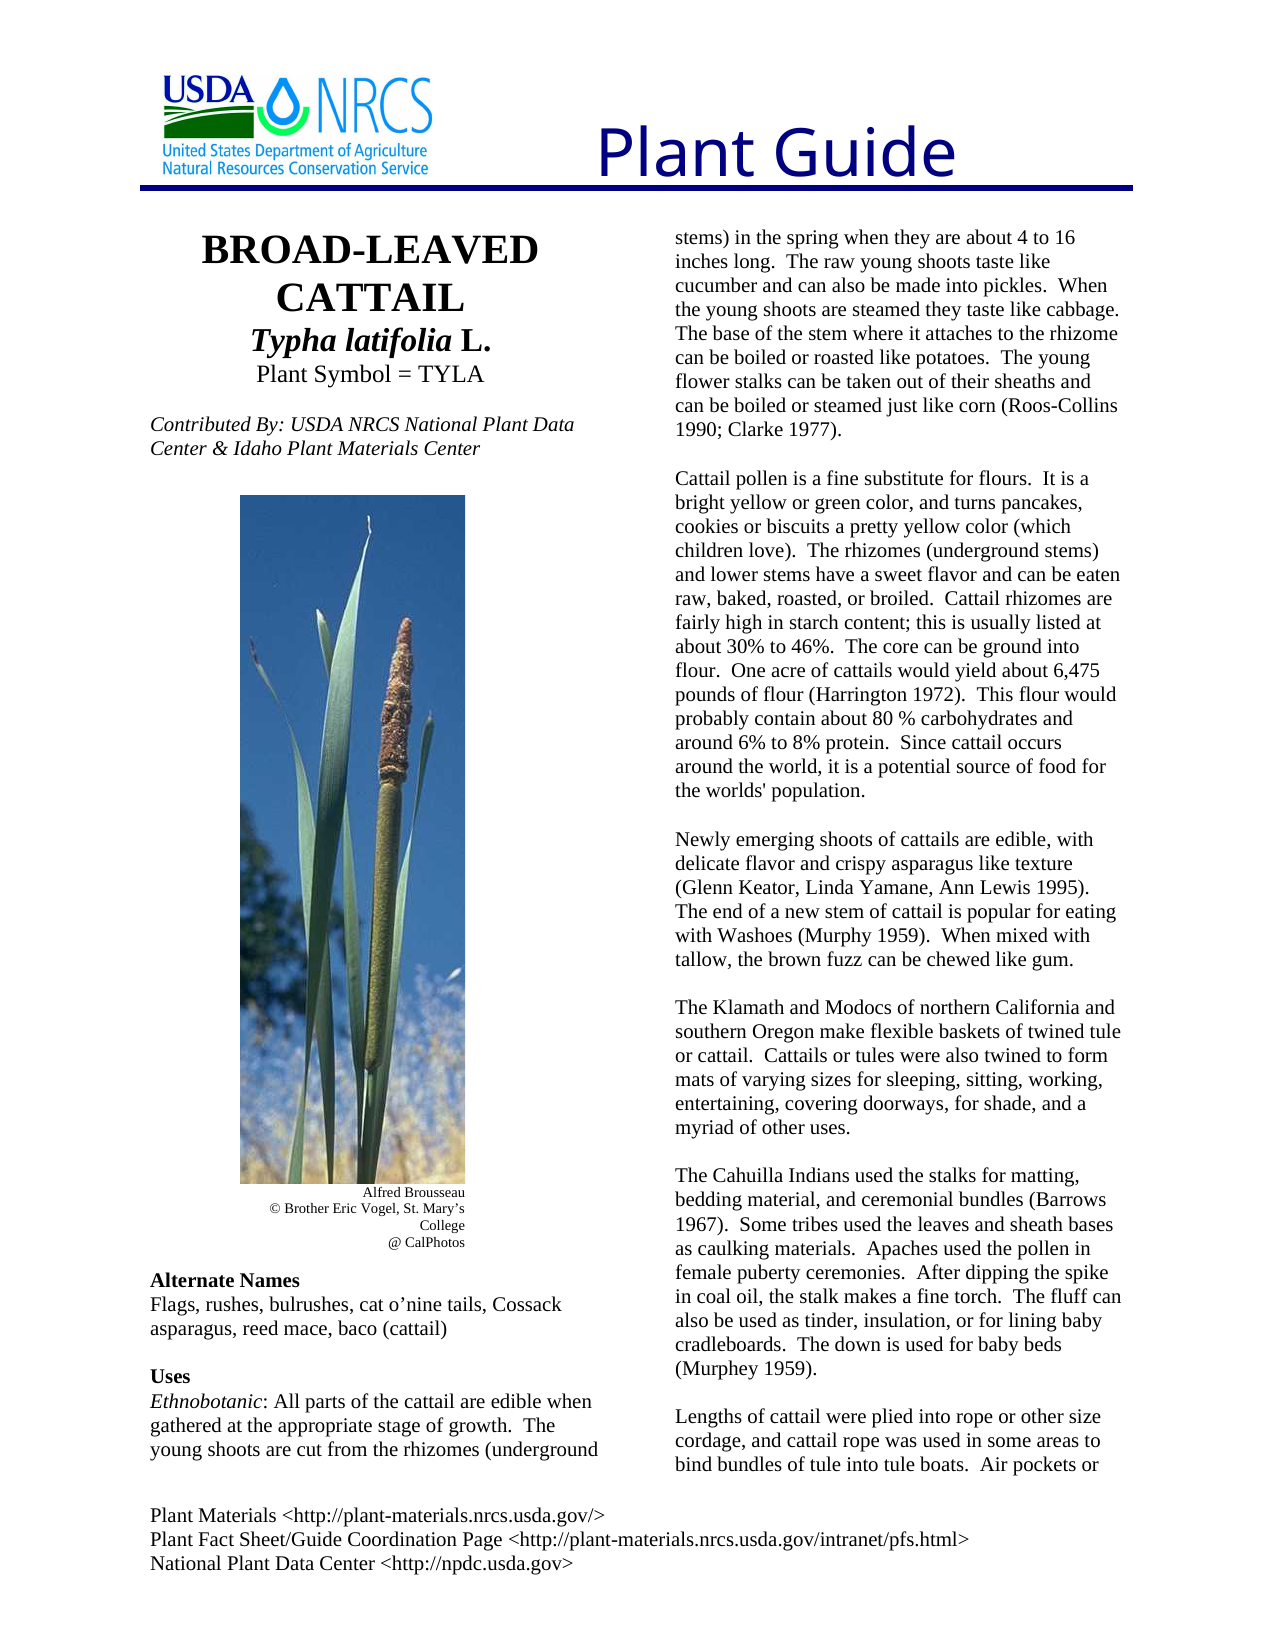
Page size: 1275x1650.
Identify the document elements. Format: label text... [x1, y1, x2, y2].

table_cell Plant Symbol = TYLA [141, 359, 600, 388]
table_header broad-leaved cattail [141, 225, 600, 321]
picture [162, 75, 433, 177]
text The Klamath and Modocs of northern and southern make flexible baskets of twined tule or cattail. Cattails or tules were also twined to form mats of varying sizes for sleeping, sitting, working, entertaining, covering doorways, for shade, and a myriad of other uses. [675, 995, 1125, 1139]
subtitle Contributed By: [150, 412, 600, 460]
text The Cahuilla Indians used the stalks for matting, bedding material, and ceremonial bundles (Barrows 1967). Some tribes used the leaves and sheath bases as caulking materials. Apaches used the pollen in female puberty ceremonies. After dipping the spike in coal oil, the stalk makes a fine torch. The fluff can also be used as tinder, insulation, or for lining baby cradleboards. The down is used for baby beds (Murphey 1959). [675, 1163, 1125, 1380]
table_cell Typha latifolia L. [141, 321, 600, 359]
picture [240, 495, 465, 1184]
text Flags, rushes, bulrushes, cat o’nine tails, Cossack asparagus, reed mace, baco (cattail) [150, 1292, 600, 1340]
text Cattail pollen is a fine substitute for flours. It is a bright yellow or green color, and turns pancakes, cookies or biscuits a pretty yellow color (which children love). The rhizomes (underground stems) and lower stems have a sweet flavor and can be eaten raw, baked, roasted, or broiled. Cattail rhizomes are fairly high in starch content; this is usually listed at about 30% to 46%. The core can be ground into flour. One acre of cattails would yield about 6,475 pounds of flour (Harrington 1972). This flour would probably contain about 80 % carbohydrates and around 6% to 8% protein. Since cattail occurs around the world, it is a potential source of food for the worlds' population. [675, 466, 1125, 802]
text Newly emerging shoots of cattails are edible, with delicate flavor and crispy asparagus like texture (Glenn Keator, Linda Yamane, Ann Lewis 1995). The end of a new stem of cattail is popular for eating with Washoes (Murphy 1959). When mixed with tallow, the brown fuzz can be chewed like gum. [675, 826, 1125, 971]
subtitle Uses [150, 1364, 600, 1388]
text Ethnobotanic: All parts of the cattail are edible when gathered at the appropriate stage of growth. The young shoots are cut from the rhizomes (underground stems) in the spring when they are about 4 to 16 inches long. The raw young shoots taste like cucumber and can also be made into pickles. When the young shoots are steamed they taste like cabbage. The base of the stem where it attaches to the rhizome can be boiled or roasted like potatoes. The young flower stalks can be taken out of their sheaths and can be boiled or steamed just like corn (Roos-Collins 1990; Clarke 1977). [675, 225, 1125, 441]
